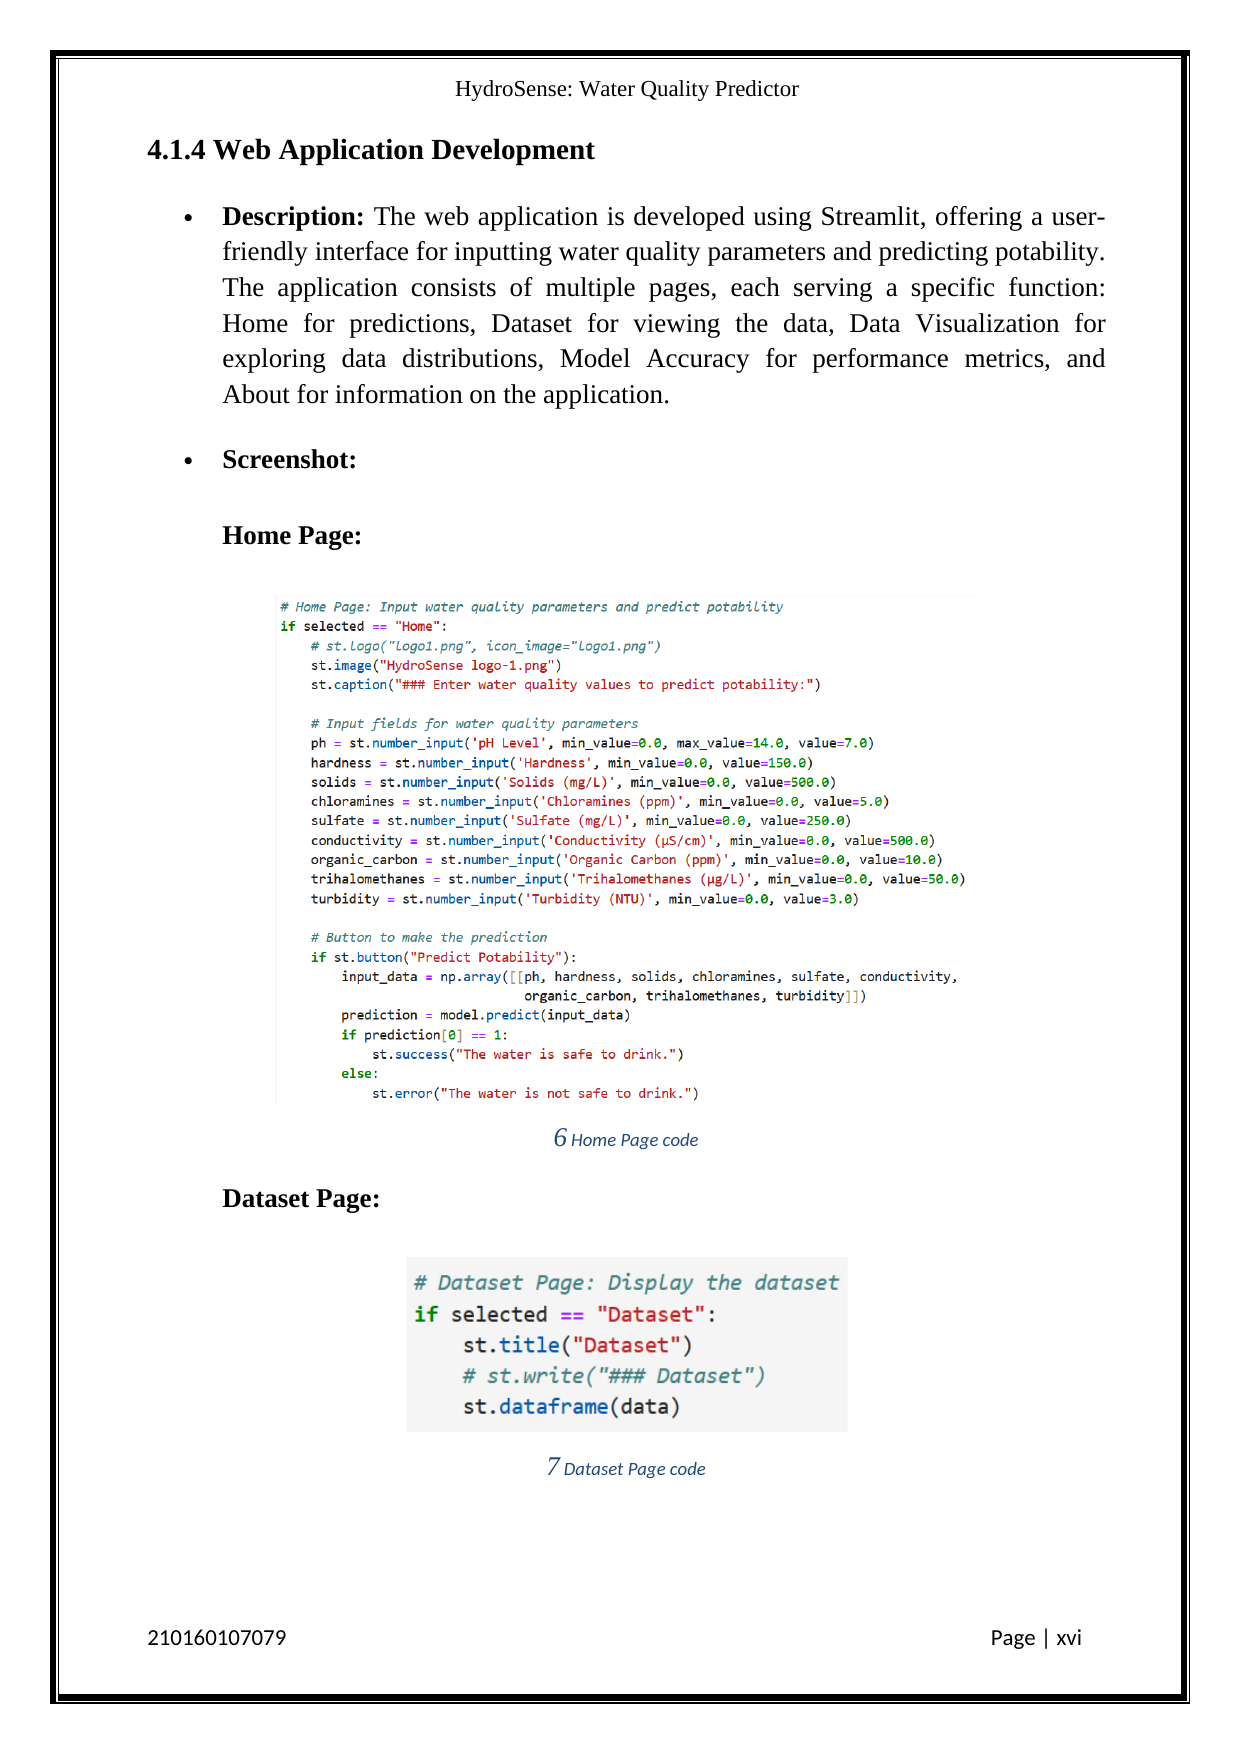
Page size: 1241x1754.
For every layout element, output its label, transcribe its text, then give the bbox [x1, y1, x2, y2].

text Home Page: [222, 519, 1107, 550]
text Dataset Page: [222, 1182, 1107, 1213]
picture [275, 595, 979, 1104]
list Screenshot: [184, 443, 1107, 474]
subtitle 4.1.4 Web Application Development [147, 132, 1107, 166]
text 6 Home Page code [147, 1121, 1107, 1152]
picture [406, 1257, 848, 1432]
list Description: The web application is developed using Streamlit, offering a user-friendly interface for inputting water quality parameters and predicting potability. The application consists of multiple pages, each serving a specific function: Home for predictions, Dataset for viewing the data, Data Visualization for exploring data distributions, Model Accuracy for performance metrics, and About for information on the application. [184, 200, 1107, 409]
text 7 Dataset Page code [147, 1450, 1107, 1481]
